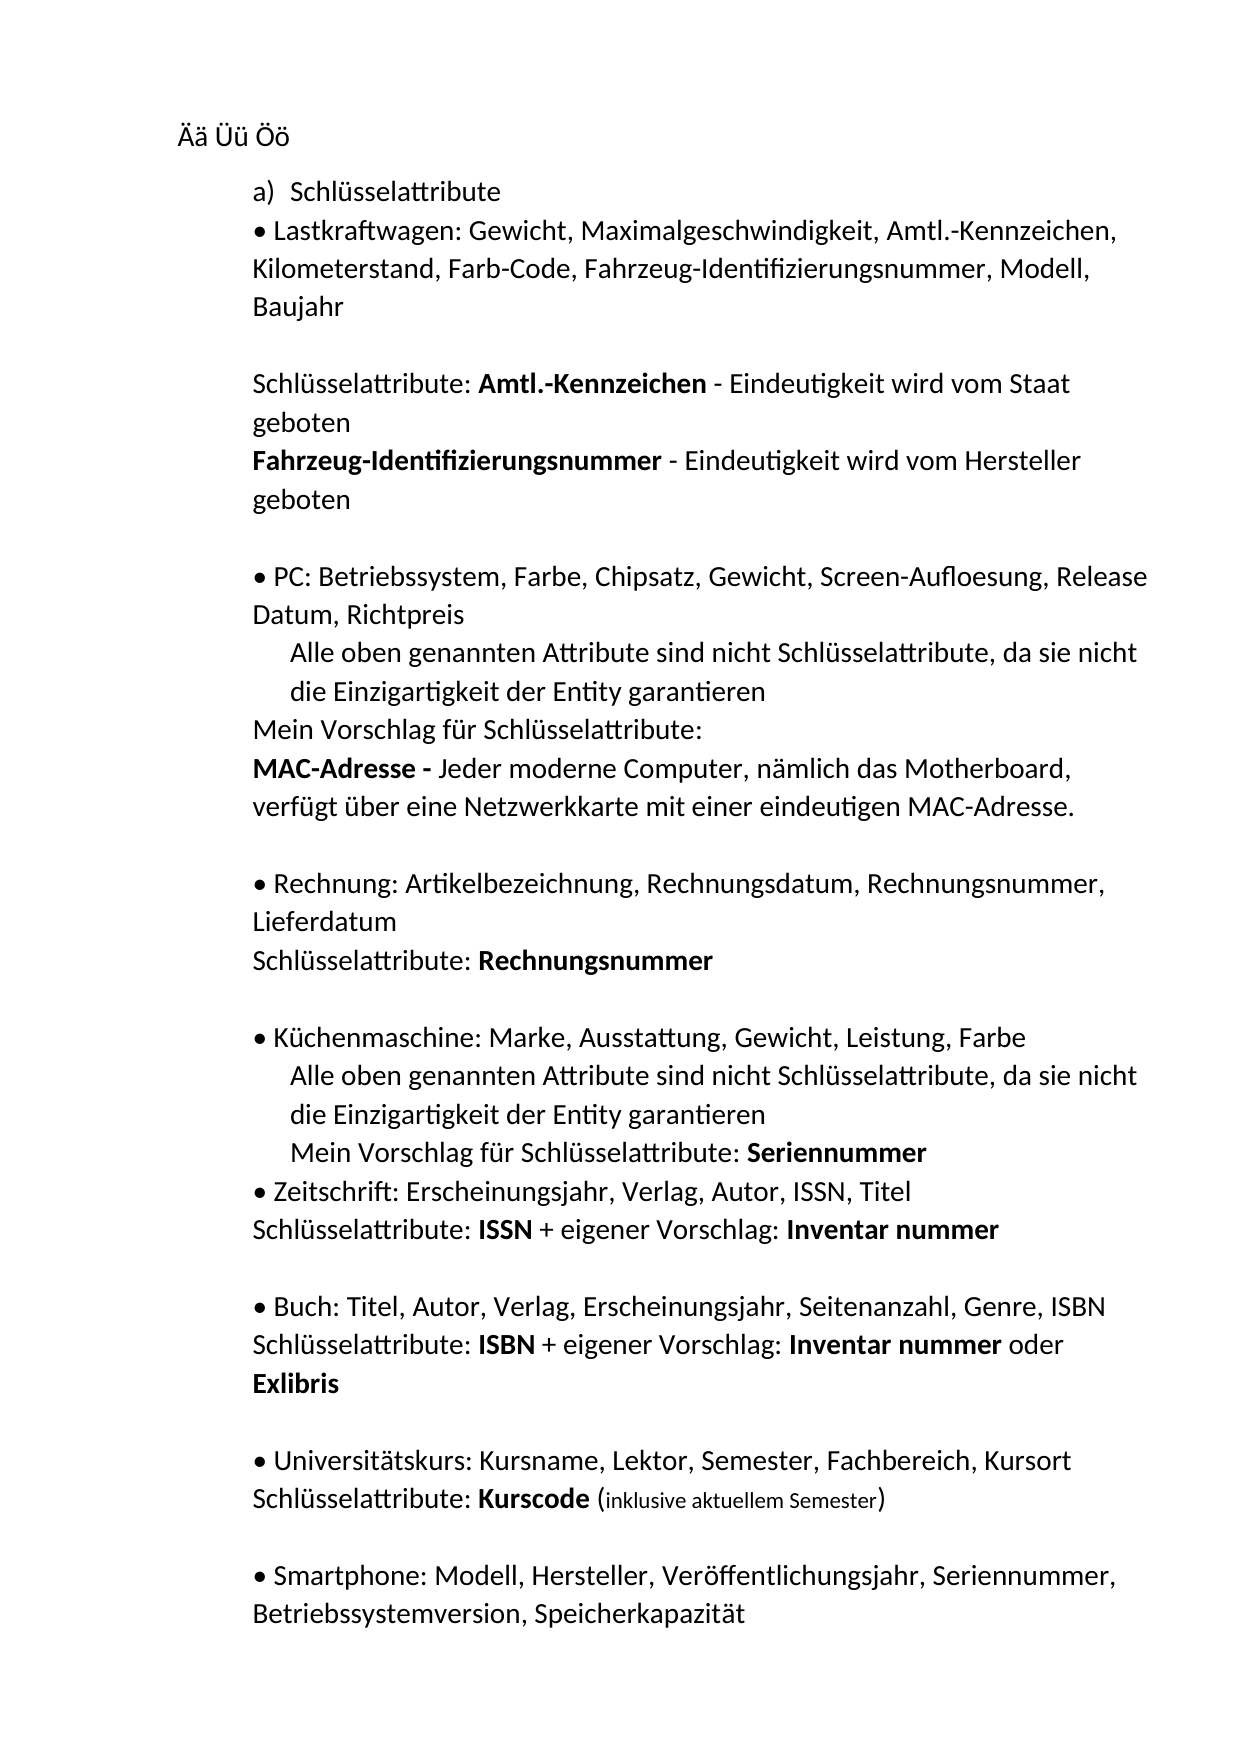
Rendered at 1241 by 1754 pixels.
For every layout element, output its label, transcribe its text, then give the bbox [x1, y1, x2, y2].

list • Rechnung: Artikelbezeichnung, Rechnungsdatum, Rechnungsnummer, Lieferdatum [252, 865, 1152, 939]
list Schlüsselattribute [252, 173, 1152, 209]
text Ää Üü Öö [177, 118, 1152, 154]
list Mein Vorschlag für Schlüsselattribute: [252, 711, 1152, 747]
list Fahrzeug-Identifizierungsnummer - Eindeutigkeit wird vom Hersteller geboten [252, 442, 1152, 516]
list Schlüsselattribute: ISBN + eigener Vorschlag: Inventar nummer oder Exlibris [252, 1326, 1152, 1400]
list MAC-Adresse - Jeder moderne Computer, nämlich das Motherboard, verfügt über eine Netzwerkkarte mit einer eindeutigen MAC-Adresse. [252, 750, 1152, 824]
list Schlüsselattribute: Amtl.-Kennzeichen - Eindeutigkeit wird vom Staat geboten [252, 365, 1152, 439]
list Alle oben genannten Attribute sind nicht Schlüsselattribute, da sie nicht die Einzigartigkeit der Entity garantieren [290, 634, 1152, 708]
list • Universitätskurs: Kursname, Lektor, Semester, Fachbereich, Kursort [252, 1442, 1152, 1477]
list • PC: Betriebssystem, Farbe, Chipsatz, Gewicht, Screen-Aufloesung, Release Datum, Richtpreis [252, 558, 1152, 632]
list • Küchenmaschine: Marke, Ausstattung, Gewicht, Leistung, Farbe [252, 1019, 1152, 1054]
list • Lastkraftwagen: Gewicht, Maximalgeschwindigkeit, Amtl.-Kennzeichen, Kilometerstand, Farb-Code, Fahrzeug-Identifizierungsnummer, Modell, Baujahr [252, 212, 1152, 324]
list • Smartphone: Modell, Hersteller, Veröffentlichungsjahr, Seriennummer, Betriebssystemversion, Speicherkapazität [252, 1557, 1152, 1631]
list • Buch: Titel, Autor, Verlag, Erscheinungsjahr, Seitenanzahl, Genre, ISBN [252, 1288, 1152, 1323]
list Schlüsselattribute: ISSN + eigener Vorschlag: Inventar nummer [252, 1211, 1152, 1247]
list • Zeitschrift: Erscheinungsjahr, Verlag, Autor, ISSN, Titel [252, 1173, 1152, 1208]
list Mein Vorschlag für Schlüsselattribute: Seriennummer [252, 1134, 1152, 1170]
list Schlüsselattribute: Kurscode (inklusive aktuellem Semester) [252, 1480, 1152, 1516]
list Alle oben genannten Attribute sind nicht Schlüsselattribute, da sie nicht die Einzigartigkeit der Entity garantieren [290, 1057, 1152, 1131]
list Schlüsselattribute: Rechnungsnummer [252, 942, 1152, 978]
